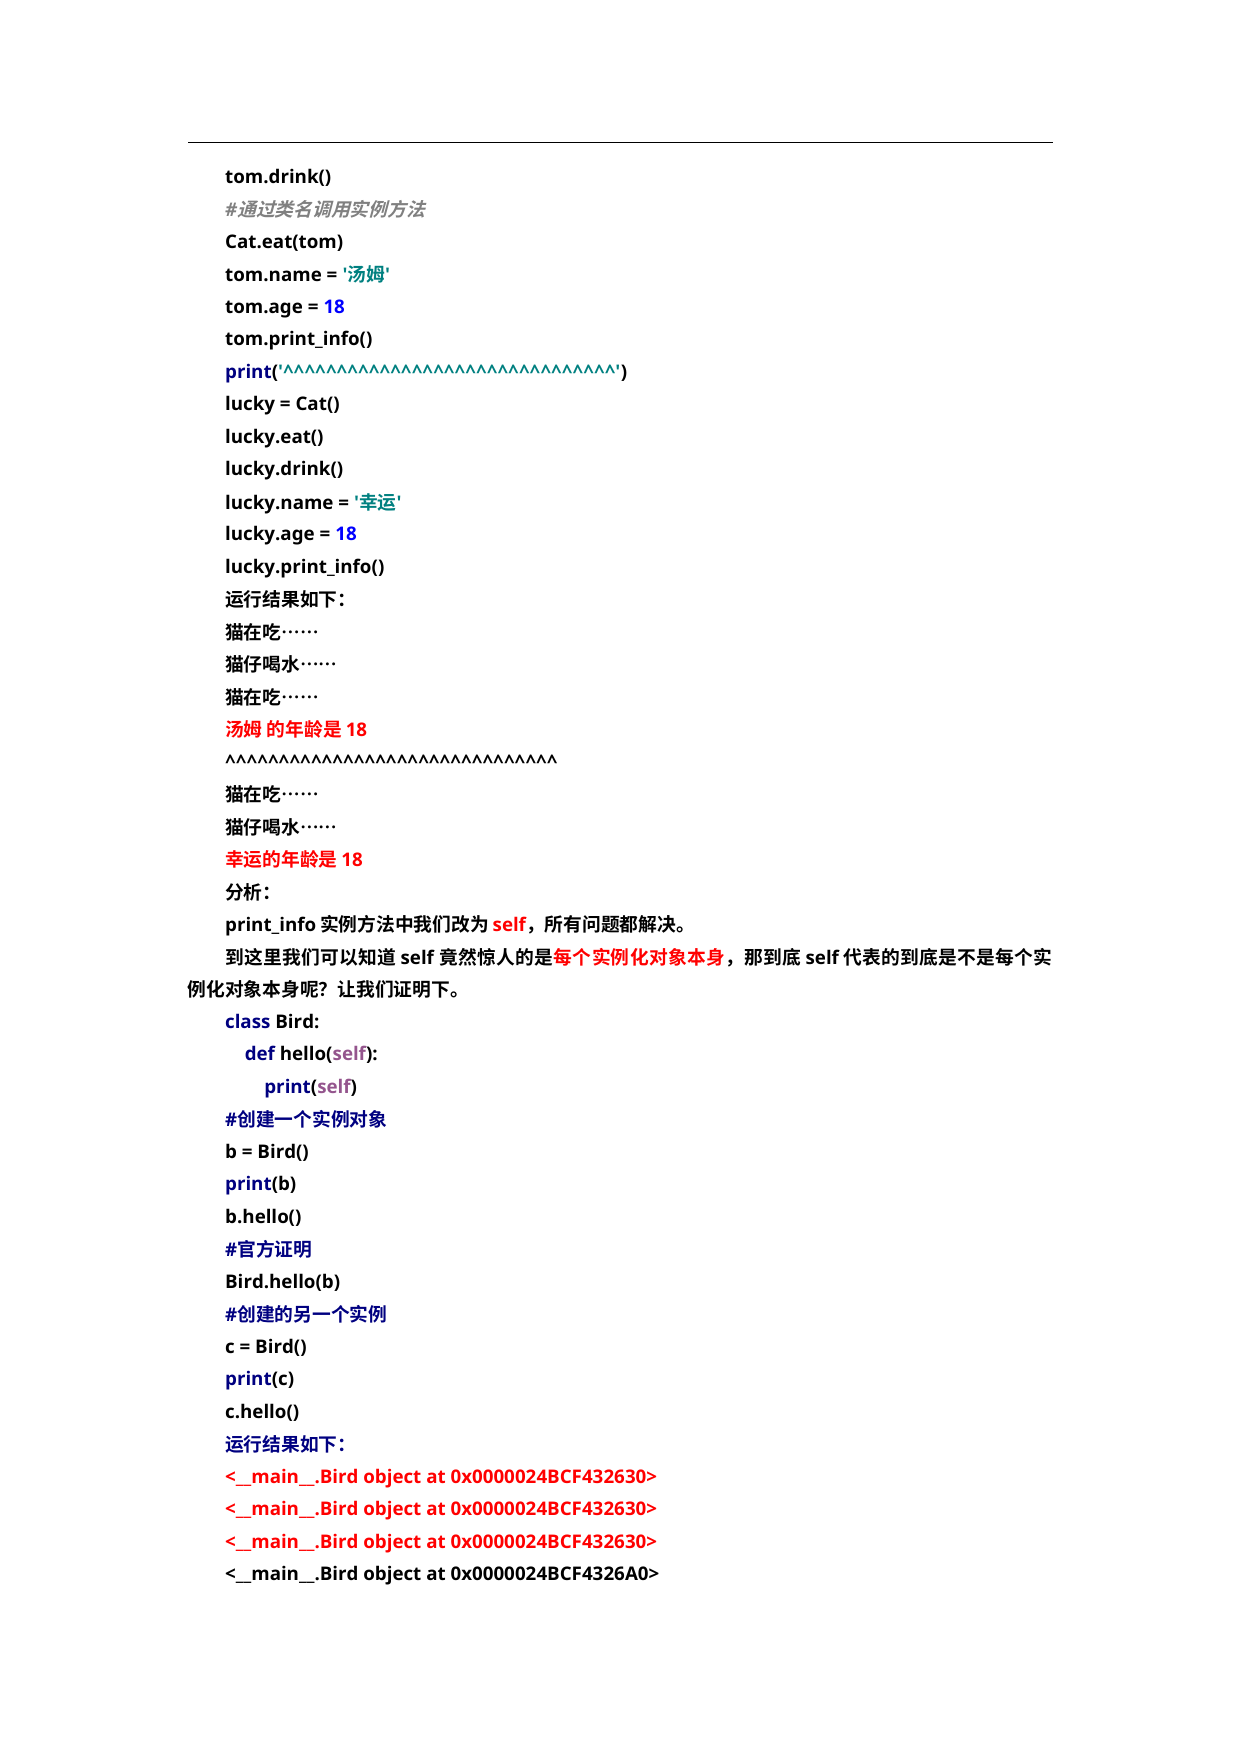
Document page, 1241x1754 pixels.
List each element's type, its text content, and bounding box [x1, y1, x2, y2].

text lucky.drink() [187, 452, 1053, 485]
text print(b) [187, 1167, 1053, 1200]
text print(c) [187, 1362, 1053, 1395]
text ^^^^^^^^^^^^^^^^^^^^^^^^^^^^^^^ [187, 745, 1053, 777]
text 运行结果如下： [187, 1427, 1053, 1460]
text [187, 1557, 1053, 1590]
text <__main__.Bird object at 0x0000024BCF432630> [187, 1492, 1053, 1525]
text 猫在吃…… [187, 615, 1053, 647]
text #通过类名调用实例方法 [187, 192, 1053, 225]
text 猫仔喝水…… [187, 647, 1053, 680]
text tom.name = '汤姆' [187, 257, 1053, 290]
text tom.age = 18 [187, 290, 1053, 322]
text def hello(self): [187, 1037, 1053, 1070]
text <__main__.Bird object at 0x0000024BCF432630> [187, 1460, 1053, 1492]
text Bird.hello(b) [187, 1265, 1053, 1297]
text lucky = Cat() [187, 387, 1053, 420]
text print_info实例方法中我们改为self，所有问题都解决。 [187, 907, 1053, 940]
text tom.print_info() [187, 322, 1053, 355]
text print('^^^^^^^^^^^^^^^^^^^^^^^^^^^^^^^') [187, 355, 1053, 387]
text 分析： [187, 875, 1053, 907]
text #创建一个实例对象 [187, 1102, 1053, 1135]
text #官方证明 [187, 1232, 1053, 1265]
text class Bird: [187, 1005, 1053, 1037]
text 到这里我们可以知道self 竟然惊人的是每个实例化对象本身，那到底self代表的到底是不是每个实例化对象本身呢？让我们证明下。 [187, 940, 1053, 1005]
text lucky.age = 18 [187, 517, 1053, 550]
text #创建的另一个实例 [187, 1297, 1053, 1330]
text <__main__.Bird object at 0x0000024BCF432630> [187, 1525, 1053, 1557]
text Cat.eat(tom) [187, 225, 1053, 257]
text b.hello() [187, 1200, 1053, 1232]
text 运行结果如下： [187, 582, 1053, 615]
text lucky.print_info() [187, 550, 1053, 582]
text lucky.name = '幸运' [187, 485, 1053, 517]
text 汤姆 的年龄是18 [187, 712, 1053, 745]
text 猫仔喝水…… [187, 810, 1053, 842]
text lucky.eat() [187, 420, 1053, 452]
text print(self) [187, 1070, 1053, 1102]
text c = Bird() [187, 1330, 1053, 1362]
text 幸运的年龄是18 [187, 842, 1053, 875]
text b = Bird() [187, 1135, 1053, 1167]
text 猫在吃…… [187, 680, 1053, 712]
text c.hello() [187, 1395, 1053, 1427]
text 猫在吃…… [187, 777, 1053, 810]
text tom.drink() [187, 160, 1053, 192]
